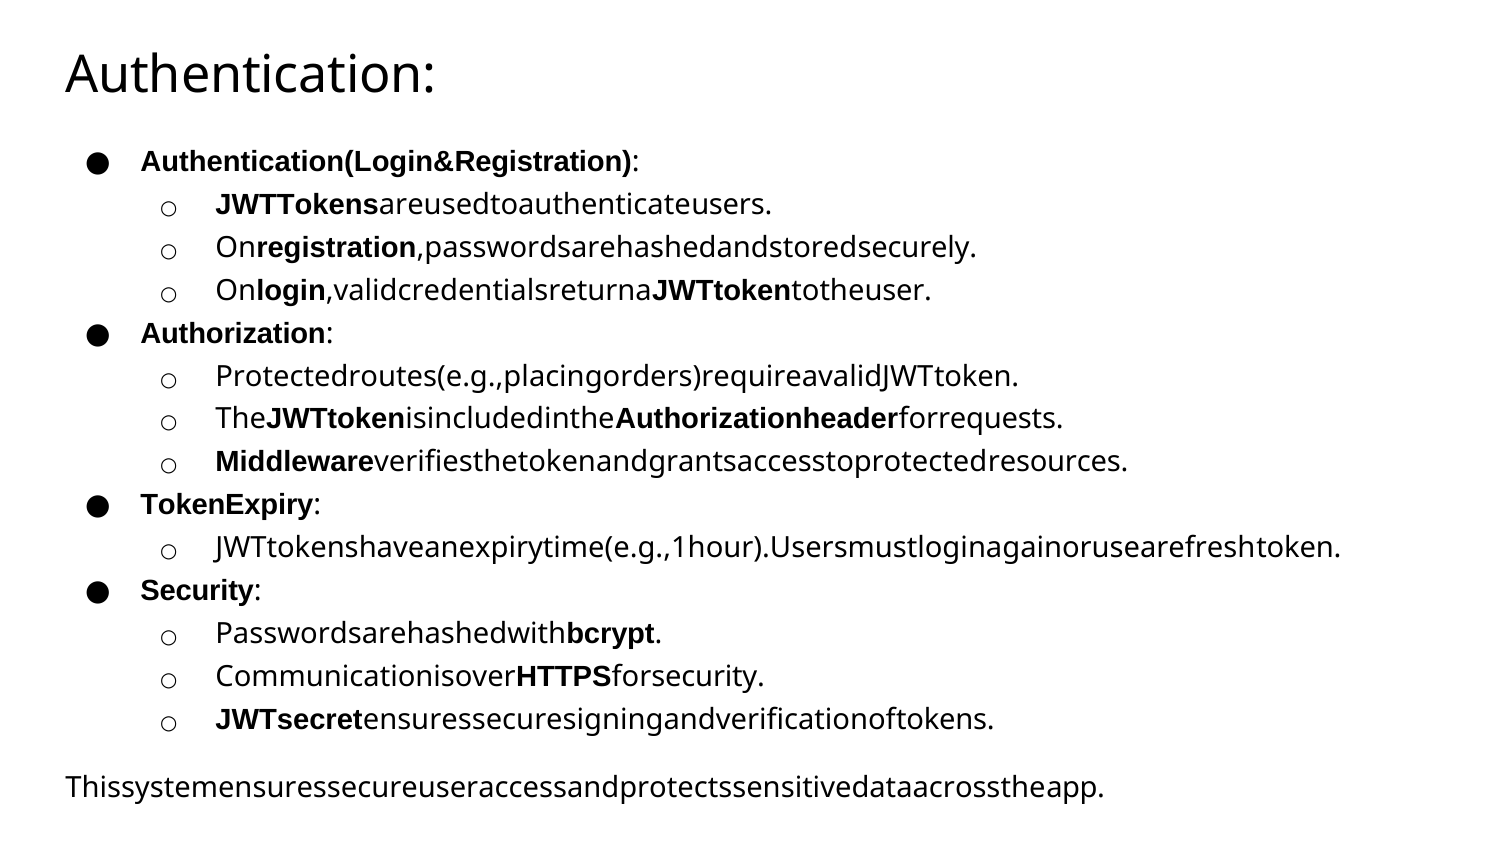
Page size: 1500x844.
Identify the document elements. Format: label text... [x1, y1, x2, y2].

text Thissystemensuressecureuseraccessandprotectssensitivedataacrosstheapp. [65, 766, 1487, 806]
subtitle Authorization: [85, 312, 1487, 352]
subtitle TokenExpiry: [85, 483, 1487, 523]
subtitle Authentication(Login&Registration): [85, 140, 1487, 180]
list CommunicationisoverHTTPSforsecurity. [160, 655, 1487, 695]
list Onlogin,validcredentialsreturnaJWTtokentotheuser. [160, 269, 1487, 309]
list JWTsecretensuressecuresigningandverificationoftokens. [160, 698, 1487, 738]
list TheJWTtokenisincludedintheAuthorizationheaderforrequests. [160, 398, 1487, 437]
list Protectedroutes(e.g.,placingorders)requireavalidJWTtoken. [160, 355, 1487, 394]
subtitle Authentication: [65, 36, 1487, 107]
subtitle Security: [85, 569, 1487, 609]
list Middlewareverifiesthetokenandgrantsaccesstoprotectedresources. [160, 441, 1487, 480]
list JWTtokenshaveanexpirytime(e.g.,1hour).Usersmustloginagainorusearefreshtoken. [160, 526, 1487, 566]
list Passwordsarehashedwithbcrypt. [160, 612, 1487, 652]
list Onregistration,passwordsarehashedandstoredsecurely. [160, 226, 1487, 266]
list JWTTokensareusedtoauthenticateusers. [160, 183, 1487, 223]
